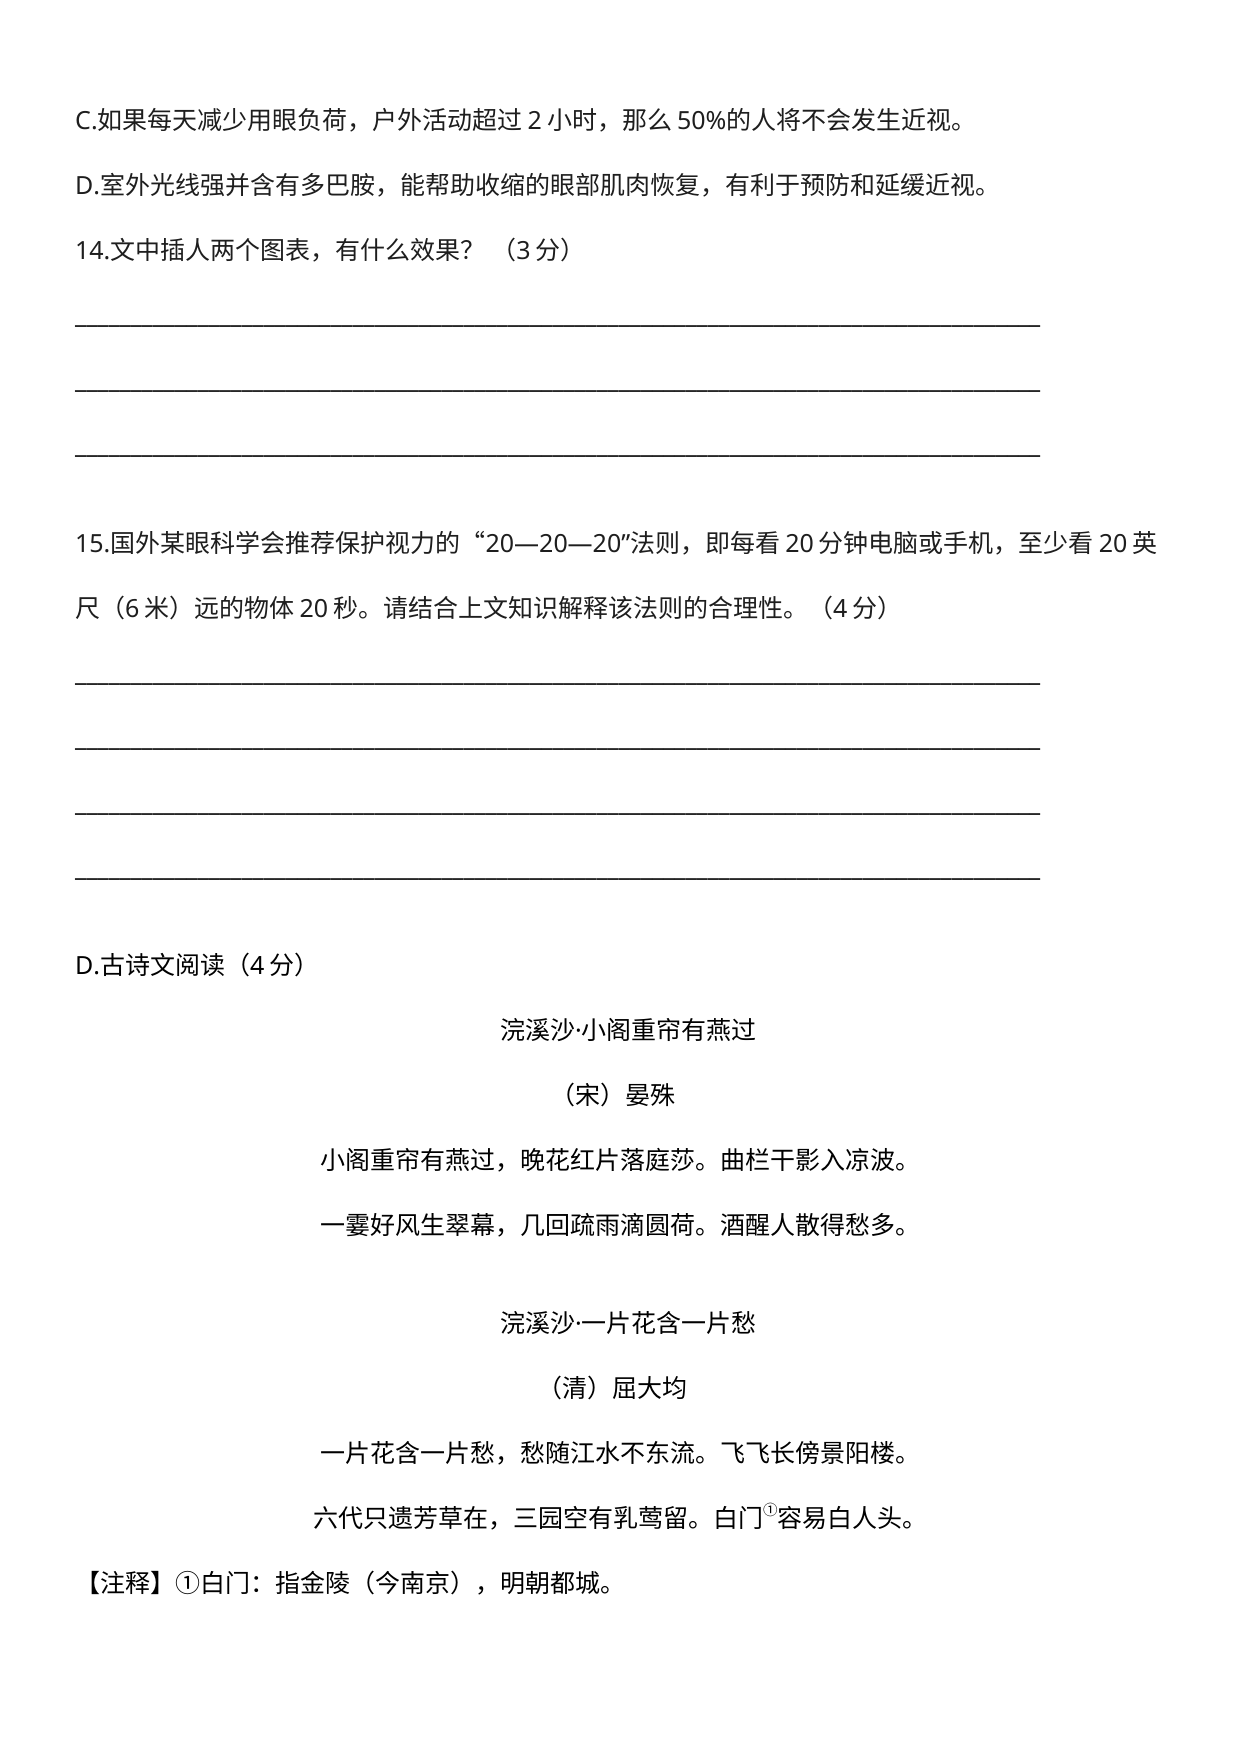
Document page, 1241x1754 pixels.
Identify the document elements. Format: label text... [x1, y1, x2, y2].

text 一片花含一片愁，愁随江水不东流。飞飞长傍景阳楼。 [75, 1419, 1165, 1484]
text 六代只遗芳草在，三园空有乳莺留。白门①容易白人头。 [75, 1484, 1165, 1549]
text _______________________________________________________________________________________ [75, 834, 1165, 899]
text （宋）晏殊 [75, 1061, 1165, 1126]
text 15.国外某眼科学会推荐保护视力的“20—20—20”法则，即每看20分钟电脑或手机，至少看20英尺（6米）远的物体20秒。请结合上文知识解释该法则的合理性。（4分） [75, 509, 1165, 639]
text _______________________________________________________________________________________ [75, 769, 1165, 834]
text 14.文中插人两个图表，有什么效果？ （3分） [75, 216, 1165, 281]
text 小阁重帘有燕过，晚花红片落庭莎。曲栏干影入凉波。 [75, 1126, 1165, 1191]
text _______________________________________________________________________________________ [75, 346, 1165, 411]
text D.室外光线强并含有多巴胺，能帮助收缩的眼部肌肉恢复，有利于预防和延缓近视。 [75, 151, 1165, 216]
text C.如果每天减少用眼负荷，户外活动超过2小时，那么50%的人将不会发生近视。 [75, 86, 1165, 151]
text _______________________________________________________________________________________ [75, 281, 1165, 346]
text _______________________________________________________________________________________ [75, 411, 1165, 476]
text D.古诗文阅读（4分） [75, 931, 1165, 996]
text 【注释】①白门：指金陵（今南京），明朝都城。 [75, 1549, 1165, 1614]
text 浣溪沙·一片花含一片愁 [75, 1289, 1165, 1354]
text 一霎好风生翠幕，几回疏雨滴圆荷。酒醒人散得愁多。 [75, 1191, 1165, 1256]
text _______________________________________________________________________________________ [75, 639, 1165, 704]
text （清）屈大均 [75, 1354, 1165, 1419]
text _______________________________________________________________________________________ [75, 704, 1165, 769]
text 浣溪沙·小阁重帘有燕过 [75, 996, 1165, 1061]
